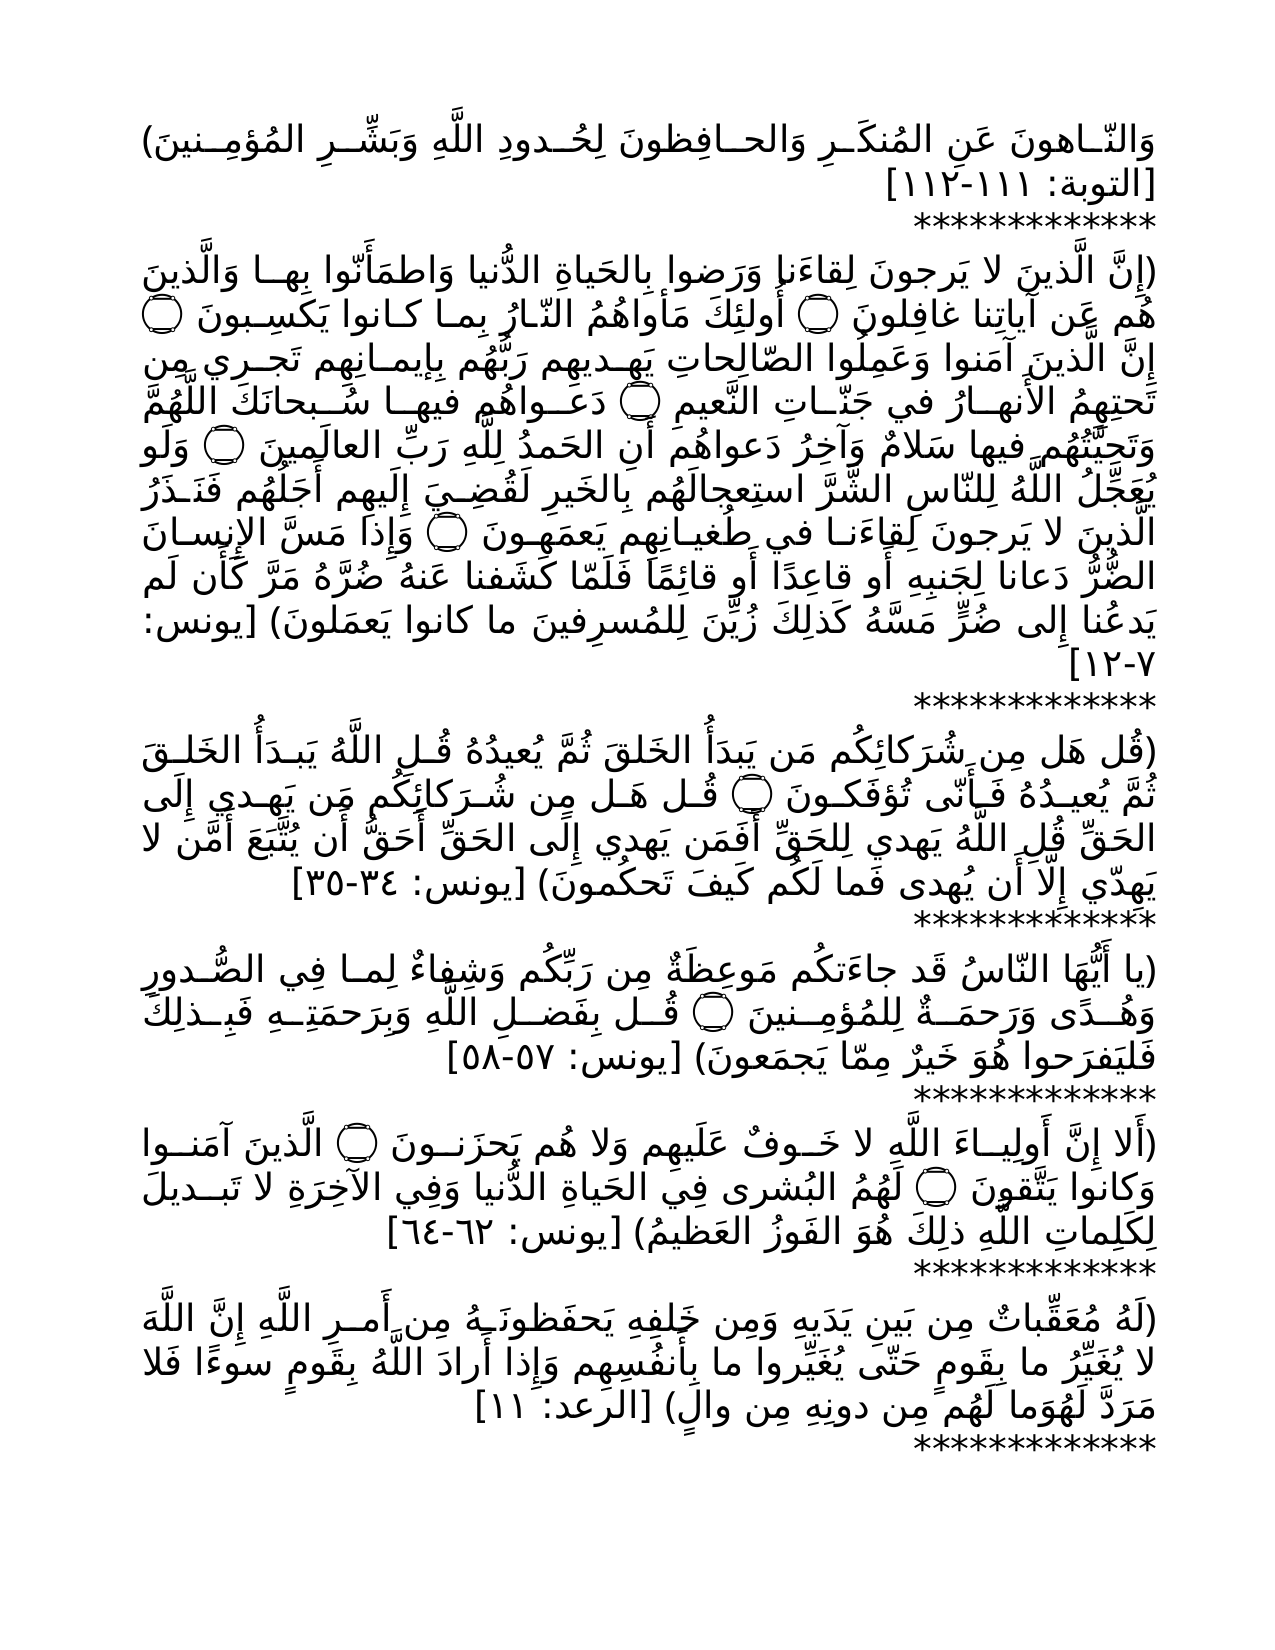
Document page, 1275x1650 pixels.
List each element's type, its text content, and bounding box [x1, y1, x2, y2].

text ************* [142, 1078, 1157, 1122]
text ﴿قُل هَل مِن شُرَكائِكُم مَن يَبدَأُ الخَلقَ ثُمَّ يُعيدُهُ قُلِ اللَّهُ يَبدَأُ الخَلقَ ثُمَّ يُعيدُهُ فَأَنّى تُؤفَكونَ ۝ قُل هَل مِن شُرَكائِكُم مَن يَهدي إِلَى الحَقِّ قُلِ اللَّهُ يَهدي لِلحَقِّ أَفَمَن يَهدي إِلَى الحَقِّ أَحَقُّ أَن يُتَّبَعَ أَمَّن لا يَهِدّي إِلّا أَن يُهدى فَما لَكُم كَيفَ تَحكُمونَ﴾ [يونس: ٣٤-٣٥] [142, 729, 1157, 904]
text ﴿لَهُ مُعَقِّباتٌ مِن بَينِ يَدَيهِ وَمِن خَلفِهِ يَحفَظونَهُ مِن أَمرِ اللَّهِ إِنَّ اللَّهَ لا يُغَيِّرُ ما بِقَومٍ حَتّى يُغَيِّروا ما بِأَنفُسِهِم وَإِذا أَرادَ اللَّهُ بِقَومٍ سوءًا فَلا مَرَدَّ لَهُوَما لَهُم مِن دونِهِ مِن والٍ﴾ [الرعد: ١١] [142, 1297, 1157, 1427]
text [142, 118, 1157, 205]
text ﴿إِنَّ الَّذينَ لا يَرجونَ لِقاءَنا وَرَضوا بِالحَياةِ الدُّنيا وَاطمَأَنّوا بِها وَالَّذينَ هُم عَن آياتِنا غافِلونَ ۝ أُولئِكَ مَأواهُمُ النّارُ بِما كانوا يَكسِبونَ ۝ إِنَّ الَّذينَ آمَنوا وَعَمِلُوا الصّالِحاتِ يَهديهِم رَبُّهُم بِإيمانِهِم تَجري مِن تَحتِهِمُ الأَنهارُ في جَنّاتِ النَّعيمِ ۝ دَعواهُم فيها سُبحانَكَ اللَّهُمَّ وَتَحِيَّتُهُم فيها سَلامٌ وَآخِرُ دَعواهُم أَنِ الحَمدُ لِلَّهِ رَبِّ العالَمينَ ۝ وَلَو يُعَجِّلُ اللَّهُ لِلنّاسِ الشَّرَّ استِعجالَهُم بِالخَيرِ لَقُضِيَ إِلَيهِم أَجَلُهُم فَنَذَرُ الَّذينَ لا يَرجونَ لِقاءَنا في طُغيانِهِم يَعمَهونَ ۝ وَإِذا مَسَّ الإِنسانَ الضُّرُّ دَعانا لِجَنبِهِ أَو قاعِدًا أَو قائِمًا فَلَمّا كَشَفنا عَنهُ ضُرَّهُ مَرَّ كَأَن لَم يَدعُنا إِلى ضُرٍّ مَسَّهُ كَذلِكَ زُيِّنَ لِلمُسرِفينَ ما كانوا يَعمَلونَ﴾ [يونس: ٧-١٢] [142, 249, 1157, 686]
text ﴿أَلا إِنَّ أَولِياءَ اللَّهِ لا خَوفٌ عَلَيهِم وَلا هُم يَحزَنونَ ۝ الَّذينَ آمَنوا وَكانوا يَتَّقونَ ۝ لَهُمُ البُشرى فِي الحَياةِ الدُّنيا وَفِي الآخِرَةِ لا تَبديلَ لِكَلِماتِ اللَّهِ ذلِكَ هُوَ الفَوزُ العَظيمُ﴾ [يونس: ٦٢-٦٤] [142, 1122, 1157, 1253]
text ************* [142, 1253, 1157, 1297]
text ************* [142, 686, 1157, 729]
text ************* [142, 904, 1157, 947]
text ﴿يا أَيُّهَا النّاسُ قَد جاءَتكُم مَوعِظَةٌ مِن رَبِّكُم وَشِفاءٌ لِما فِي الصُّدورِ وَهُدًى وَرَحمَةٌ لِلمُؤمِنينَ ۝ قُل بِفَضلِ اللَّهِ وَبِرَحمَتِهِ فَبِذلِكَ فَليَفرَحوا هُوَ خَيرٌ مِمّا يَجمَعونَ﴾ [يونس: ٥٧-٥٨] [142, 947, 1157, 1078]
text ************* [142, 205, 1157, 249]
text ************* [142, 1427, 1157, 1471]
